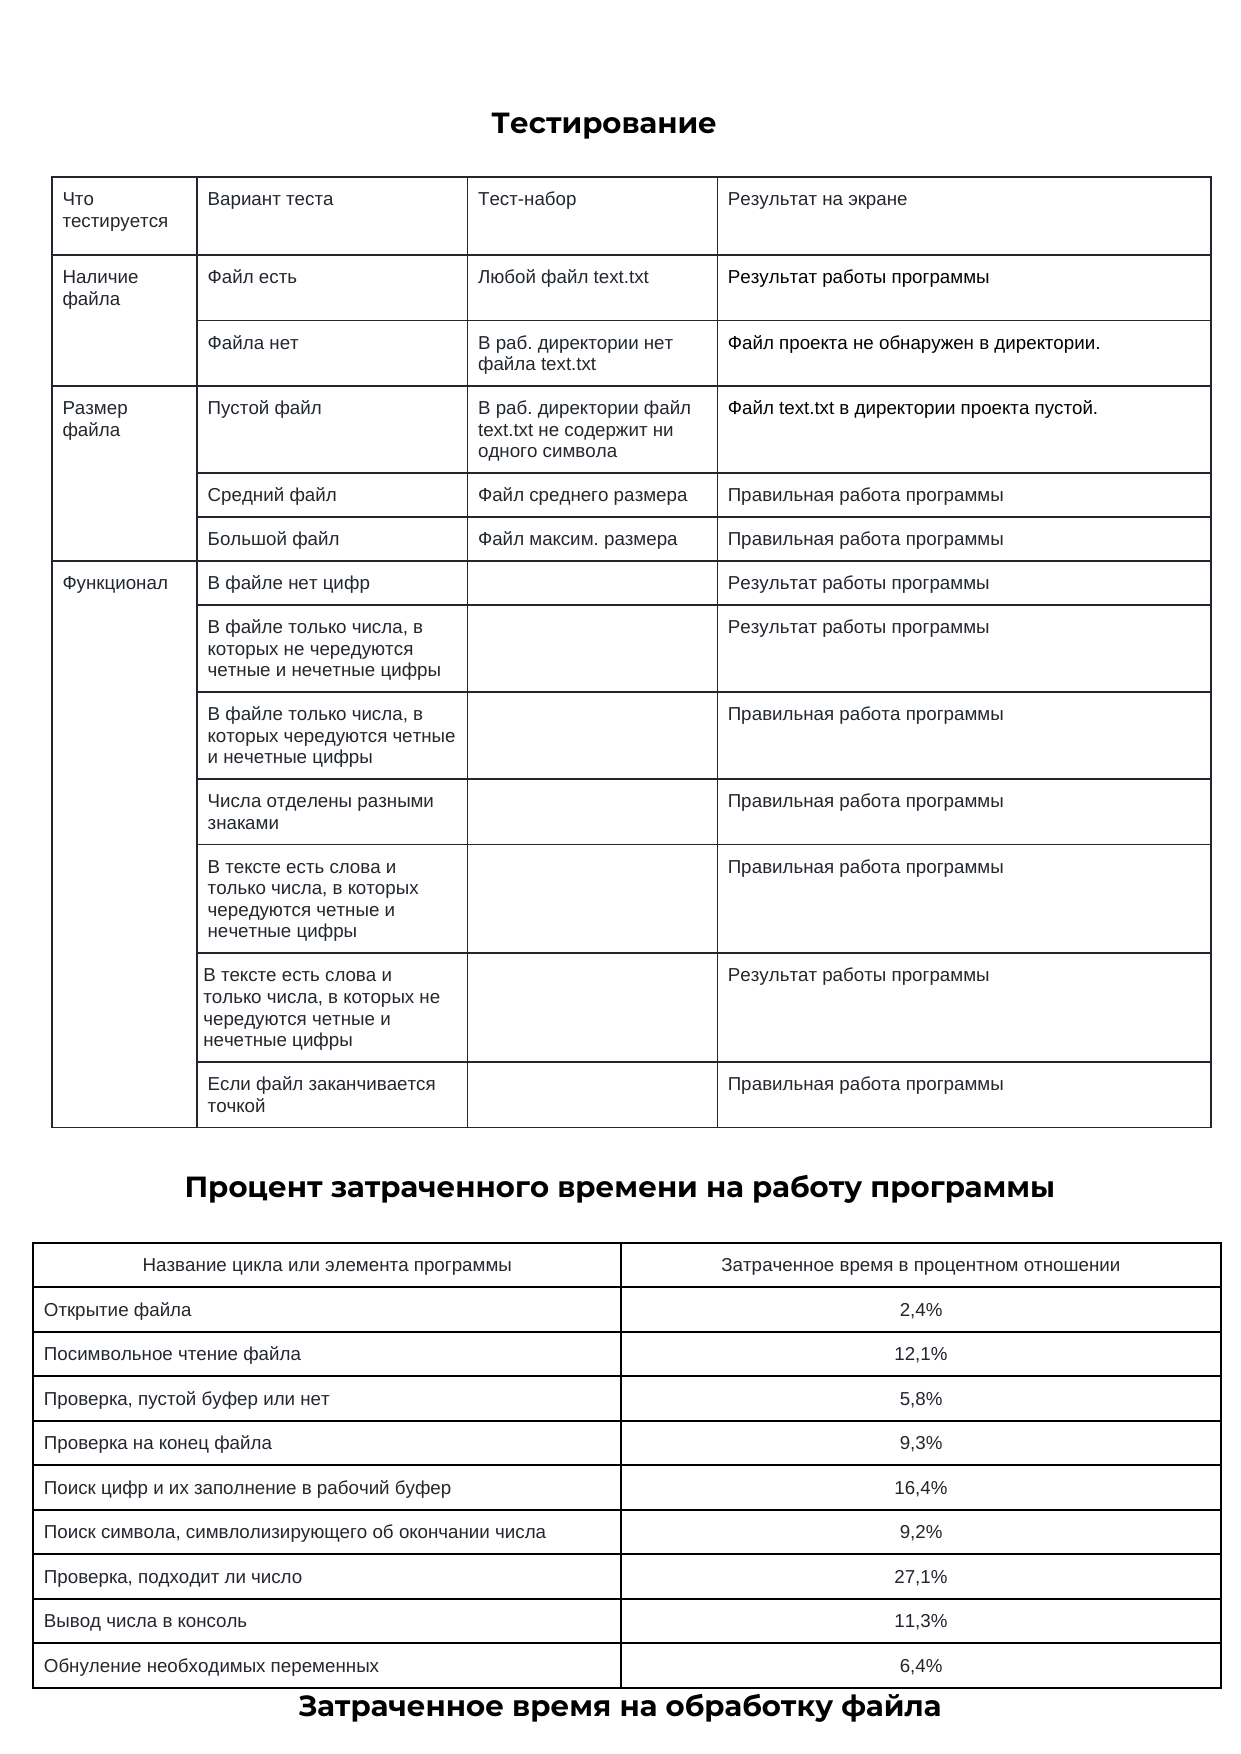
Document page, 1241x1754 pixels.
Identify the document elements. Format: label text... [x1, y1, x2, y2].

table_cell [468, 845, 717, 952]
table_cell 27,1% [622, 1555, 1220, 1598]
table_cell Файл есть [198, 256, 467, 319]
table_cell Файл проекта не обнаружен в директории. [718, 321, 1210, 385]
table_header Вариант теста [198, 178, 467, 254]
table_cell Правильная работа программы [718, 780, 1210, 844]
table_cell В тексте есть слова и только числа, в которых чередуются четные и нечетные цифры [198, 845, 467, 952]
table_cell Любой файл text.txt [468, 256, 717, 319]
table_cell Файл среднего размера [468, 474, 717, 516]
table_cell 12,1% [622, 1333, 1220, 1375]
text Процент затраченного времени на работу программы [29, 1169, 1210, 1204]
table_cell Проверка, подходит ли число [34, 1555, 620, 1598]
table_cell Вывод числа в консоль [34, 1600, 620, 1642]
table_cell Результат работы программы [718, 256, 1210, 319]
table_cell В файле нет цифр [198, 562, 467, 604]
table_cell Наличие файла [53, 256, 196, 385]
table_cell Проверка, пустой буфер или нет [34, 1377, 620, 1420]
text Затраченное время на обработку файла [29, 1689, 1210, 1724]
table_cell Результат работы программы [718, 606, 1210, 691]
table_cell Правильная работа программы [718, 518, 1210, 560]
table_cell Результат работы программы [718, 954, 1210, 1061]
table_cell Пустой файл [198, 387, 467, 472]
table_cell Большой файл [198, 518, 467, 560]
table_cell Результат работы программы [718, 562, 1210, 604]
table_cell [468, 606, 717, 691]
table_cell 9,3% [622, 1422, 1220, 1464]
table_cell [468, 1063, 717, 1126]
table_cell Правильная работа программы [718, 693, 1210, 778]
table_cell Файл text.txt в директории проекта пустой. [718, 387, 1210, 472]
table_cell Поиск цифр и их заполнение в рабочий буфер [34, 1466, 620, 1509]
text Тестирование [88, 105, 1090, 141]
table_cell Файл максим. размера [468, 518, 717, 560]
table_cell Посимвольное чтение файла [34, 1333, 620, 1375]
table_cell В раб. директории файл text.txt не содержит ни одного символа [468, 387, 717, 472]
table_cell Правильная работа программы [718, 474, 1210, 516]
table_cell Средний файл [198, 474, 467, 516]
table_cell Открытие файла [34, 1288, 620, 1331]
table_cell В раб. директории нет файла text.txt [468, 321, 717, 385]
table_cell 2,4% [622, 1288, 1220, 1331]
table_cell Поиск символа, симвлолизирующего об окончании числа [34, 1511, 620, 1553]
table_cell [468, 954, 717, 1061]
table_cell [468, 780, 717, 844]
table_cell Обнуление необходимых переменных [34, 1644, 620, 1687]
table_cell 11,3% [622, 1600, 1220, 1642]
table_cell В тексте есть слова и только числа, в которых не чередуются четные и нечетные цифры [198, 954, 467, 1061]
table_cell Числа отделены разными знаками [198, 780, 467, 844]
table_cell Если файл заканчивается точкой [198, 1063, 467, 1126]
table_header Тест-набор [468, 178, 717, 254]
table_header Затраченное время в процентном отношении [622, 1244, 1220, 1286]
table_cell В файле только числа, в которых не чередуются четные и нечетные цифры [198, 606, 467, 691]
table_header Название цикла или элемента программы [34, 1244, 620, 1286]
table_cell Правильная работа программы [718, 1063, 1210, 1126]
table_cell Размер файла [53, 387, 196, 560]
table_cell Файла нет [198, 321, 467, 385]
table_cell 16,4% [622, 1466, 1220, 1509]
table_cell [468, 562, 717, 604]
table_cell 6,4% [622, 1644, 1220, 1687]
table_cell Функционал [53, 562, 196, 1126]
table_cell 5,8% [622, 1377, 1220, 1420]
table_header Результат на экране [718, 178, 1210, 254]
table_header Что тестируется [53, 178, 196, 254]
table_cell Правильная работа программы [718, 845, 1210, 952]
table_cell В файле только числа, в которых чередуются четные и нечетные цифры [198, 693, 467, 778]
table_cell [468, 693, 717, 778]
table_cell Проверка на конец файла [34, 1422, 620, 1464]
table_cell 9,2% [622, 1511, 1220, 1553]
